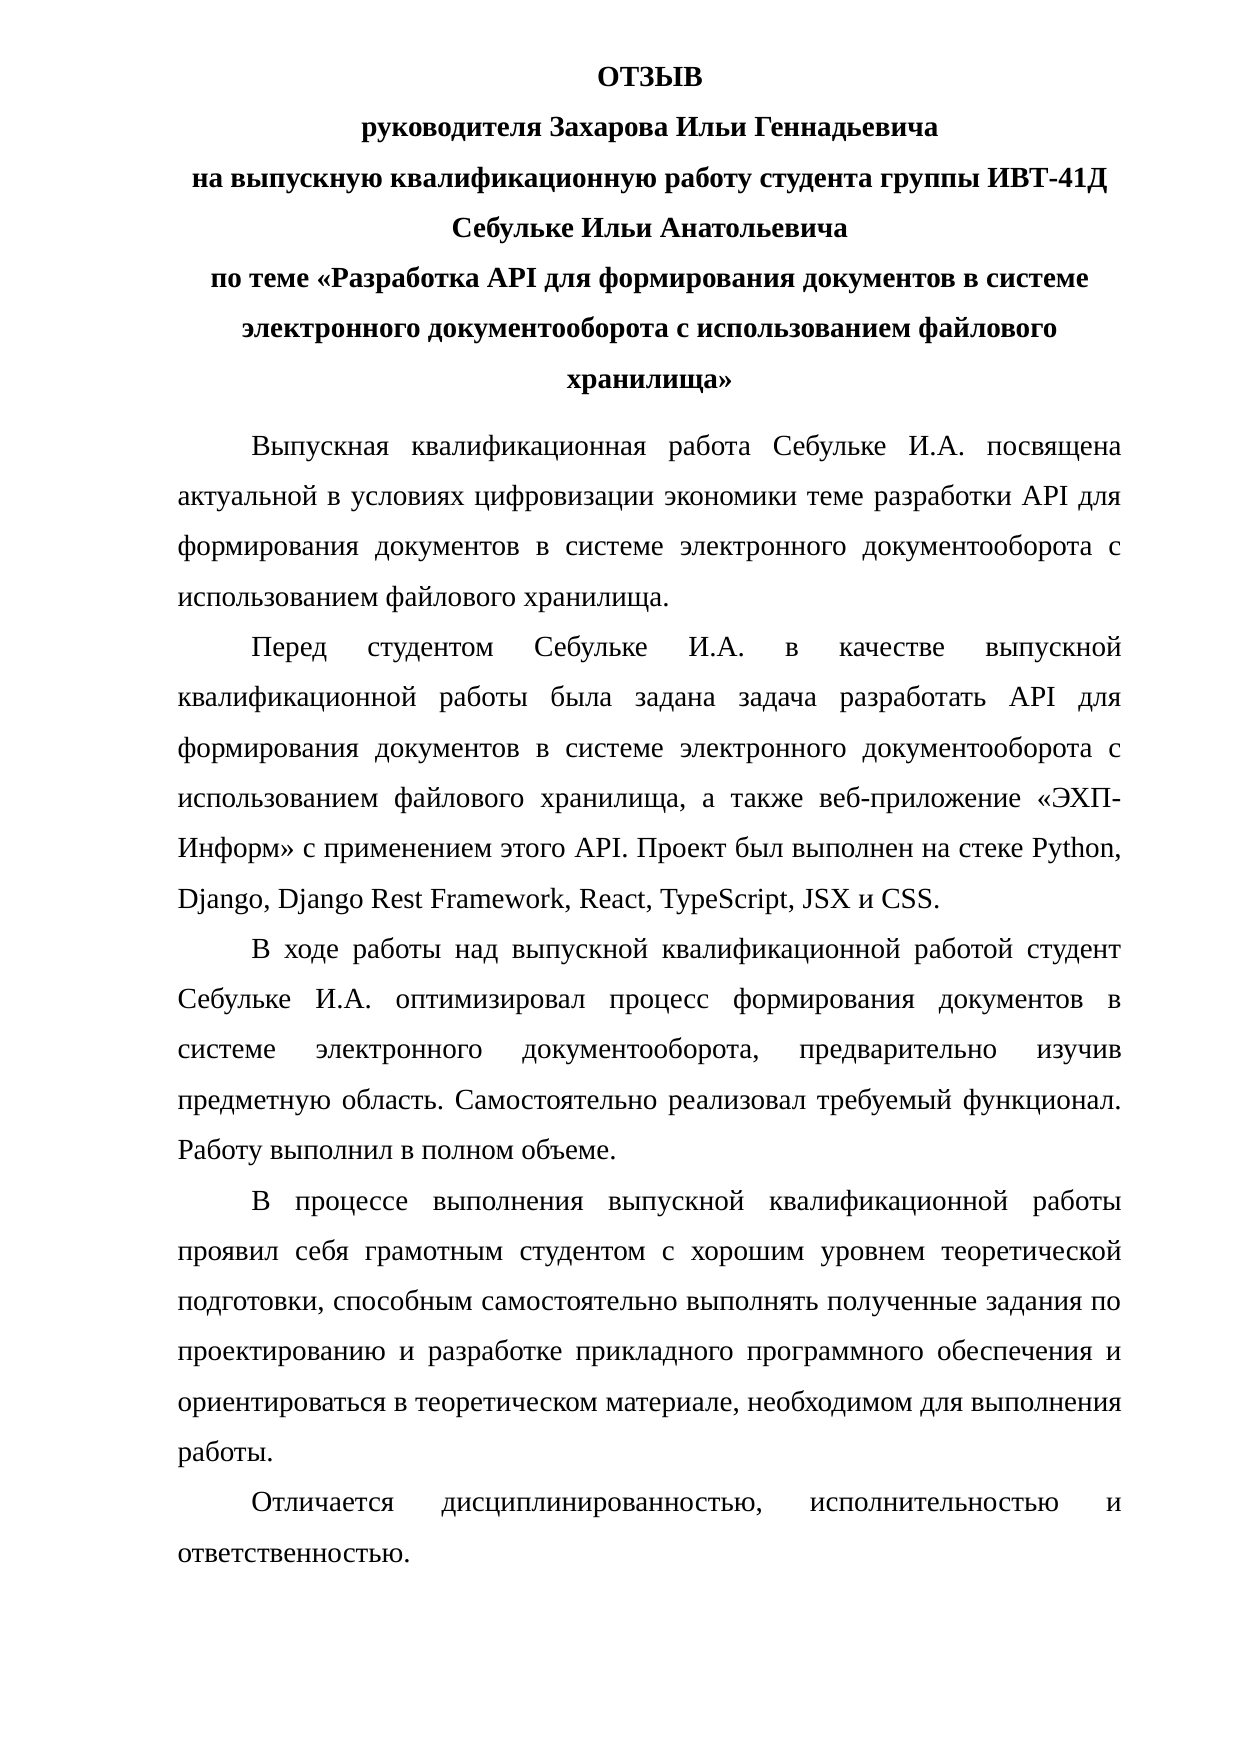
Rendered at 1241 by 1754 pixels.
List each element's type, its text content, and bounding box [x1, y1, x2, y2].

text Выпускная квалификационная работа Себульке И.А. посвящена актуальной в условиях цифровизации экономики теме разработки API для формирования документов в системе электронного документооборота с использованием файлового хранилища. [177, 428, 1122, 612]
text В ходе работы над выпускной квалификационной работой студент Себульке И.А. оптимизировал процесс формирования документов в системе электронного документооборота, предварительно изучив предметную область. Самостоятельно реализовал требуемый функционал. Работу выполнил в полном объеме. [177, 931, 1122, 1166]
text на выпускную квалификационную работу студента группы ИВТ-41Д Себульке Ильи Анатольевича [177, 160, 1122, 243]
text по теме «Разработка API для формирования документов в системе электронного документооборота с использованием файлового хранилища» [177, 260, 1122, 394]
text Перед студентом Себульке И.А. в качестве выпускной квалификационной работы была задана задача разработать API для формирования документов в системе электронного документооборота с использованием файлового хранилища, а также веб-приложение «ЭХП-Информ» с применением этого API. Проект был выполнен на стеке Python, Django, Django Rest Framework, React, TypeScript, JSX и CSS. [177, 629, 1122, 914]
text Отличается дисциплинированностью, исполнительностью и ответственностью. [177, 1484, 1122, 1568]
text руководителя Захарова Ильи Геннадьевича [177, 109, 1122, 143]
text ОТЗЫВ [177, 59, 1122, 93]
text В процессе выполнения выпускной квалификационной работы проявил себя грамотным студентом с хорошим уровнем теоретической подготовки, способным самостоятельно выполнять полученные задания по проектированию и разработке прикладного программного обеспечения и ориентироваться в теоретическом материале, необходимом для выполнения работы. [177, 1183, 1122, 1468]
